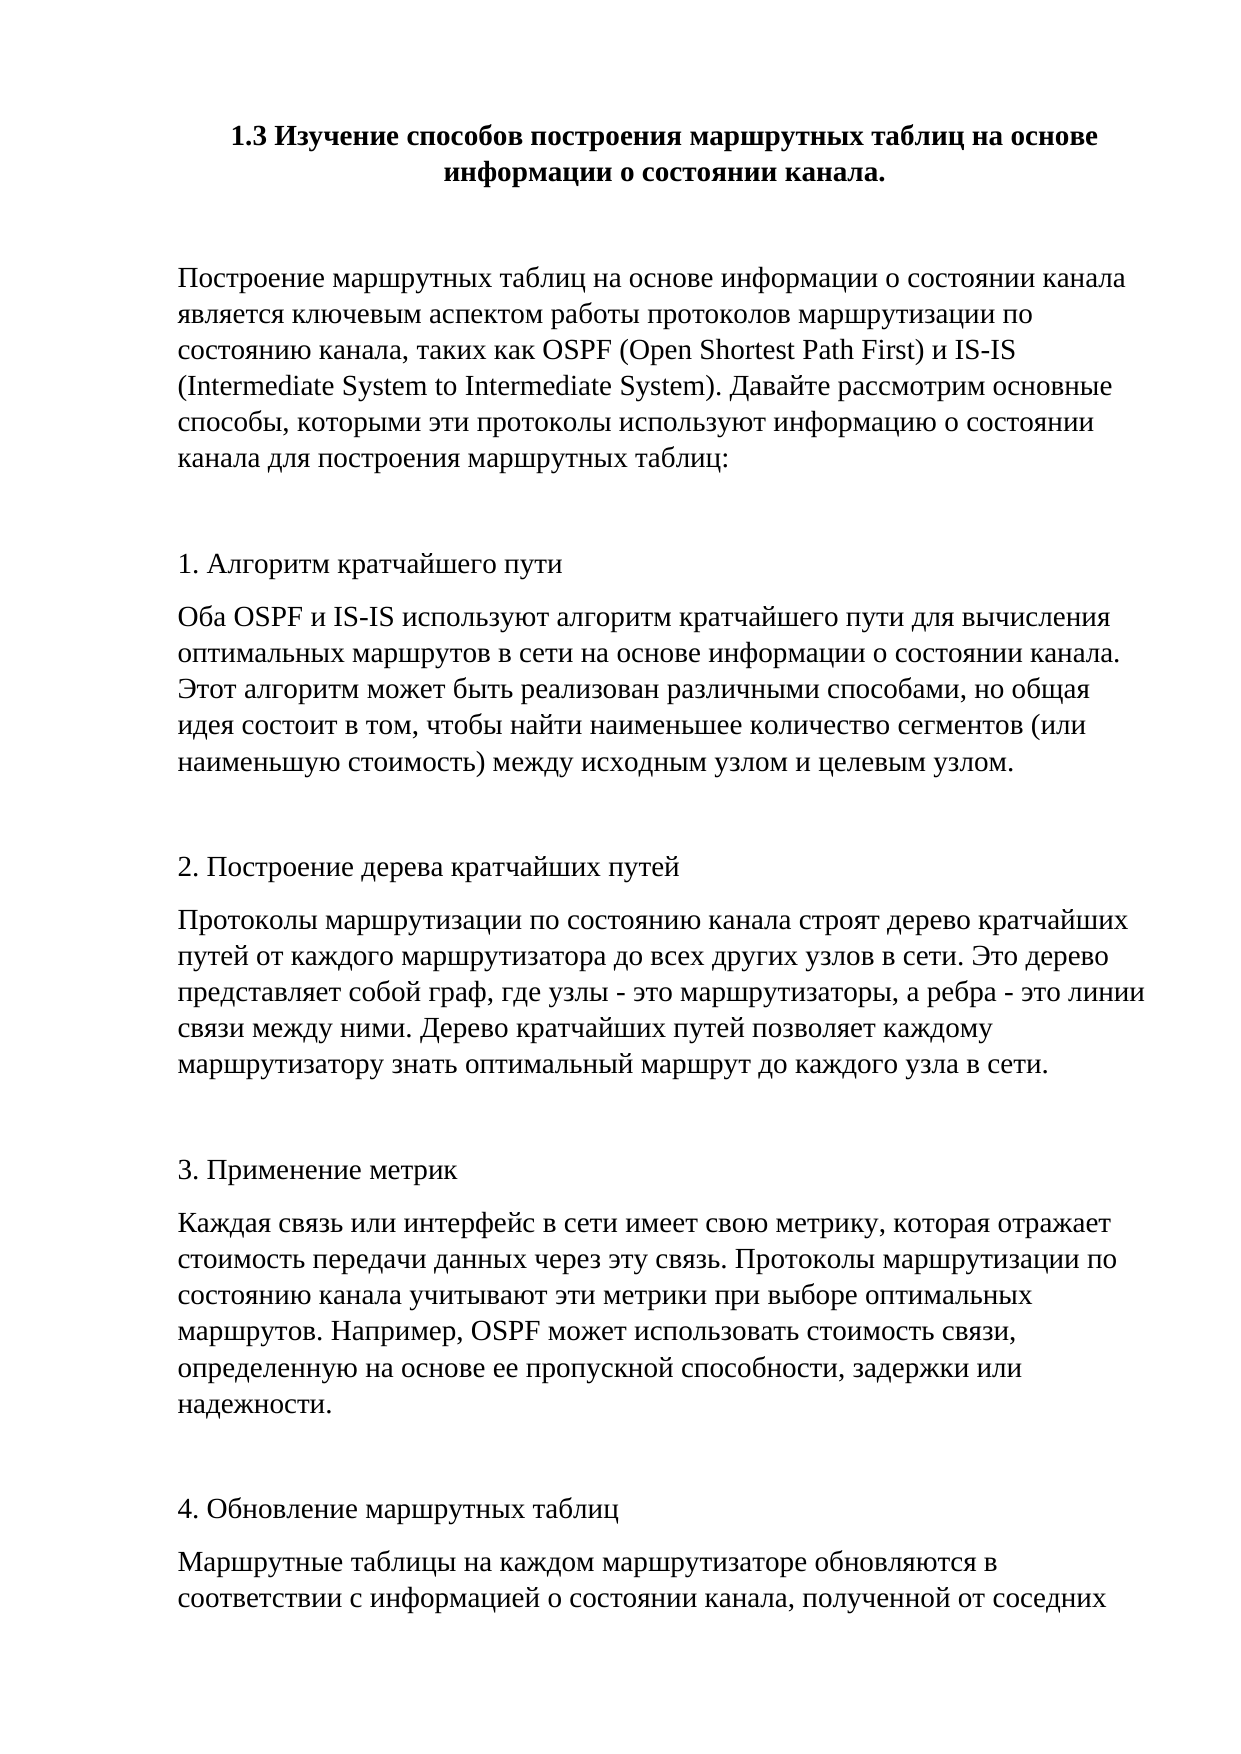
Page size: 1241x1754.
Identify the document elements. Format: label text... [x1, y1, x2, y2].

text 1. Алгоритм кратчайшего пути [177, 546, 1152, 580]
text 1.3 Изучение способов построения маршрутных таблиц на основе информации о состоянии канала. [177, 118, 1152, 188]
text 3. Применение метрик [177, 1152, 1152, 1186]
text Построение маршрутных таблиц на основе информации о состоянии канала является ключевым аспектом работы протоколов маршрутизации по состоянию канала, таких как OSPF (Open Shortest Path First) и IS-IS (Intermediate System to Intermediate System). Давайте рассмотрим основные способы, которыми эти протоколы используют информацию о состоянии канала для построения маршрутных таблиц: [177, 260, 1152, 474]
text Протоколы маршрутизации по состоянию канала строят дерево кратчайших путей от каждого маршрутизатора до всех других узлов в сети. Это дерево представляет собой граф, где узлы - это маршрутизаторы, а ребра - это линии связи между ними. Дерево кратчайших путей позволяет каждому маршрутизатору знать оптимальный маршрут до каждого узла в сети. [177, 902, 1152, 1080]
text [177, 1544, 1152, 1614]
text 4. Обновление маршрутных таблиц [177, 1491, 1152, 1525]
text Каждая связь или интерфейс в сети имеет свою метрику, которая отражает стоимость передачи данных через эту связь. Протоколы маршрутизации по состоянию канала учитывают эти метрики при выборе оптимальных маршрутов. Например, OSPF может использовать стоимость связи, определенную на основе ее пропускной способности, задержки или надежности. [177, 1205, 1152, 1419]
text 2. Построение дерева кратчайших путей [177, 849, 1152, 883]
text Оба OSPF и IS-IS используют алгоритм кратчайшего пути для вычисления оптимальных маршрутов в сети на основе информации о состоянии канала. Этот алгоритм может быть реализован различными способами, но общая идея состоит в том, чтобы найти наименьшее количество сегментов (или наименьшую стоимость) между исходным узлом и целевым узлом. [177, 599, 1152, 777]
